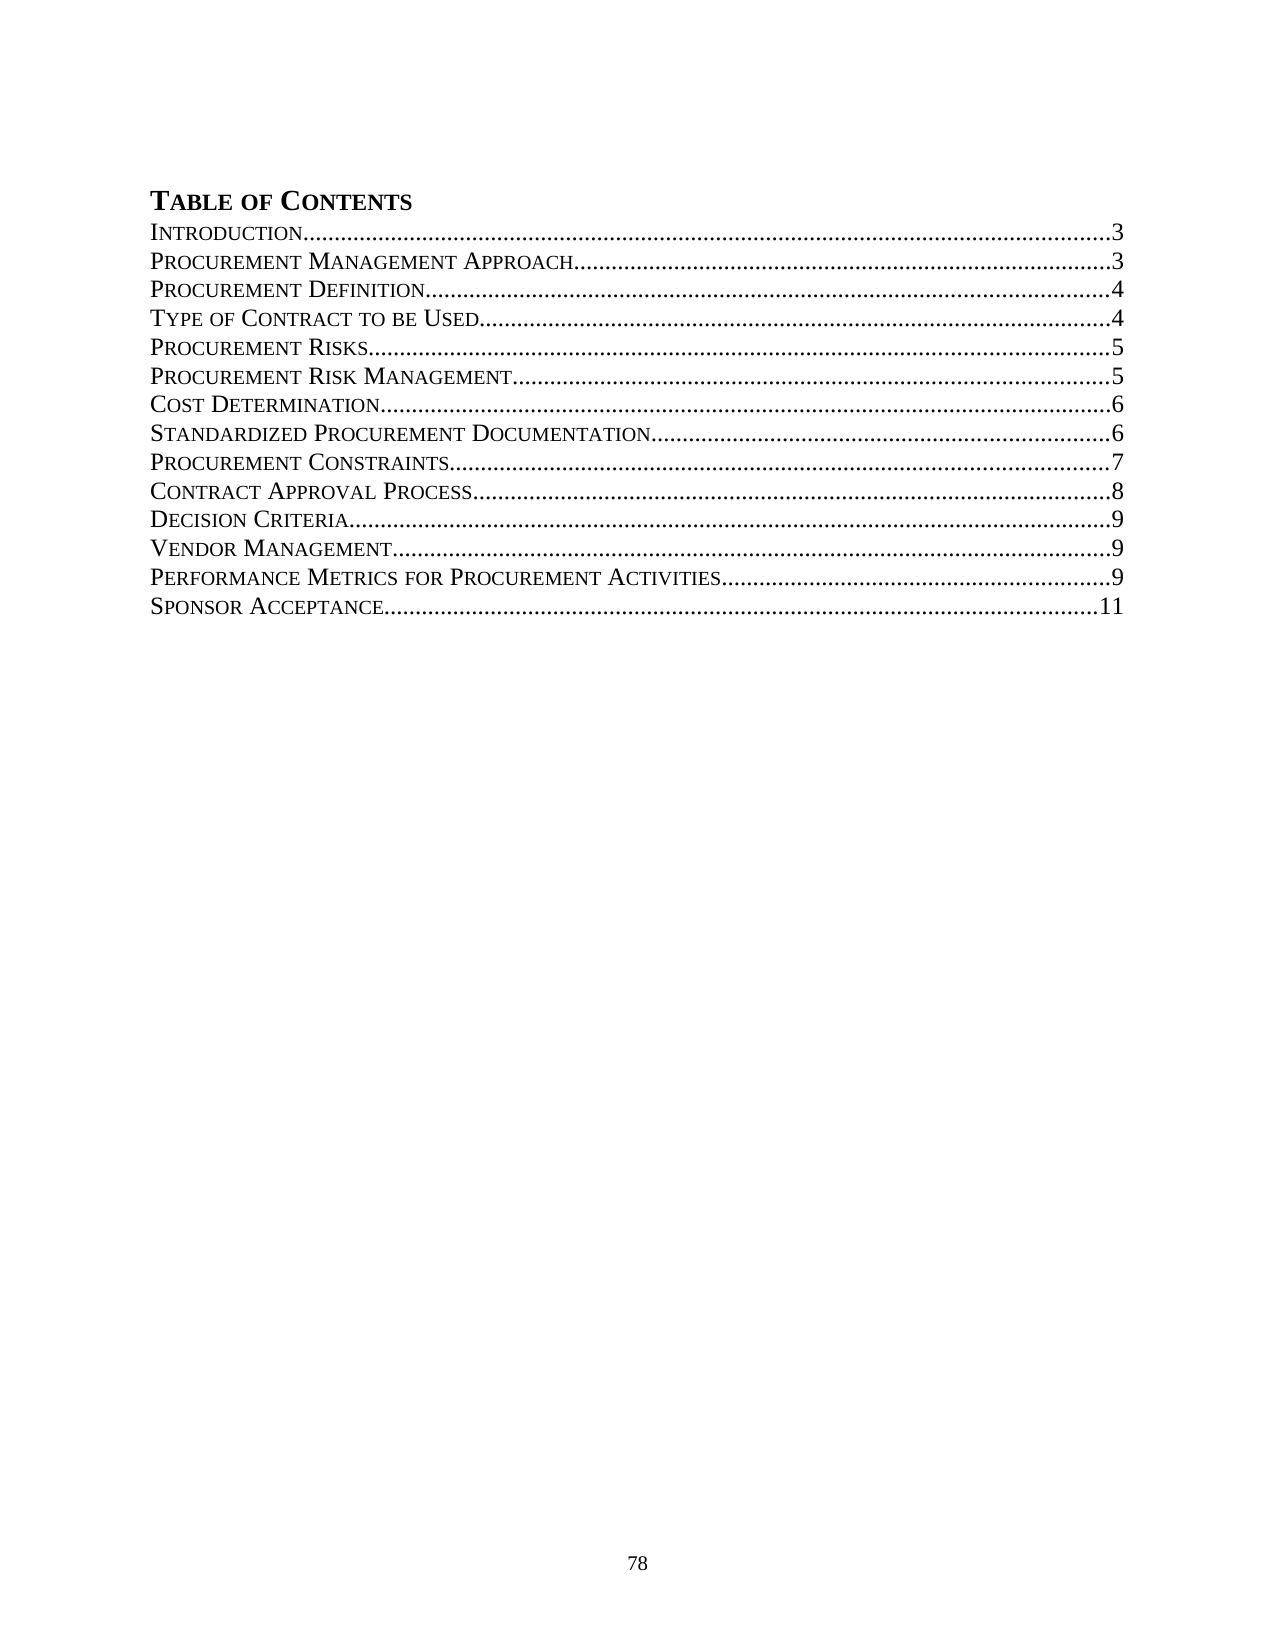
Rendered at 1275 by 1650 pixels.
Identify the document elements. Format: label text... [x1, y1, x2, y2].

text Vendor Management 9 [150, 533, 1125, 562]
text Procurement Risk Management 5 [150, 361, 1125, 389]
text Type of Contract to be Used 4 [150, 303, 1125, 332]
text Table of Contents [150, 183, 1125, 217]
text Standardized Procurement Documentation 6 [150, 418, 1125, 447]
text Sponsor Acceptance 11 [150, 591, 1125, 619]
text Procurement Definition 4 [150, 274, 1125, 303]
text Introduction 3 [150, 217, 1125, 246]
text Cost Determination 6 [150, 389, 1125, 418]
text Decision Criteria 9 [150, 504, 1125, 533]
text Procurement Management Approach 3 [150, 246, 1125, 274]
text Contract Approval Process 8 [150, 476, 1125, 504]
text Procurement Risks 5 [150, 332, 1125, 361]
text Performance Metrics for Procurement Activities 9 [150, 562, 1125, 591]
text Procurement Constraints 7 [150, 447, 1125, 476]
